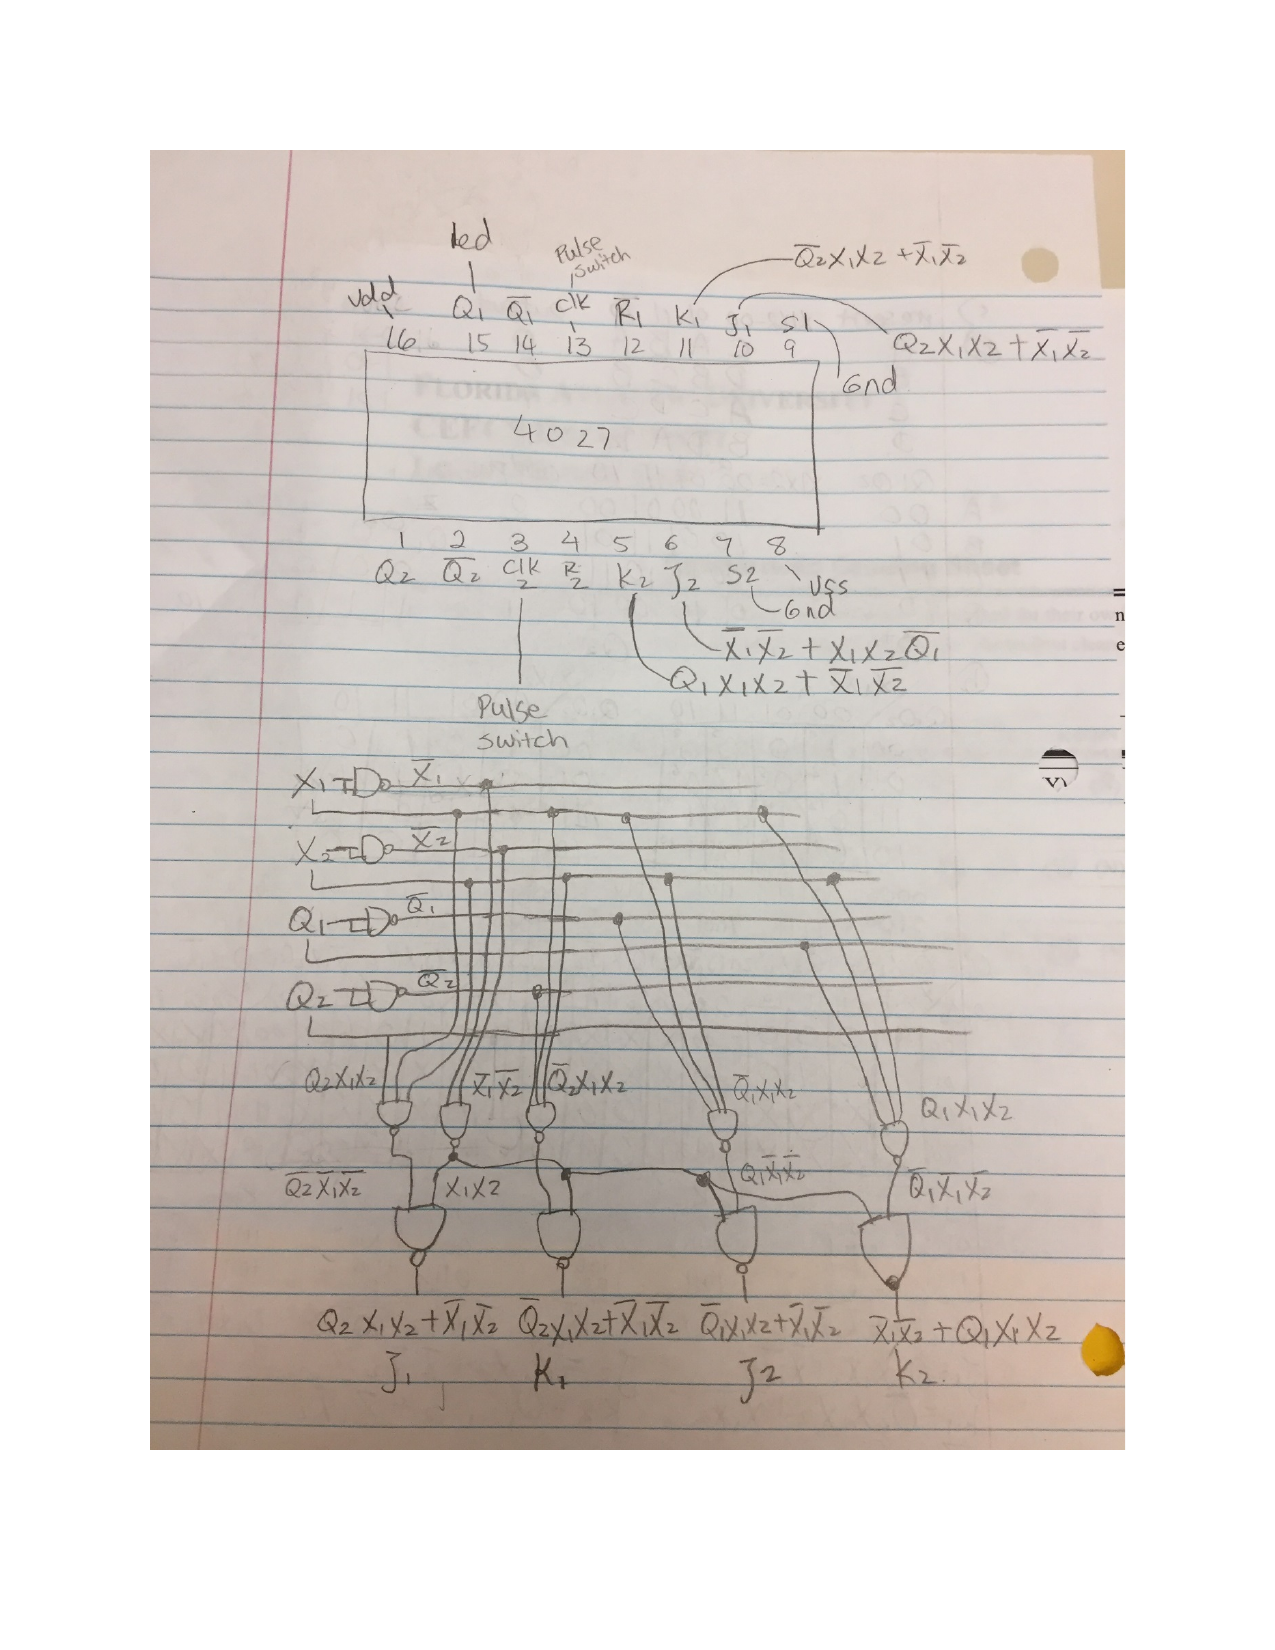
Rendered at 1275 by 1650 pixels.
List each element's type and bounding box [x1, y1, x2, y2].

picture [150, 150, 1125, 1450]
